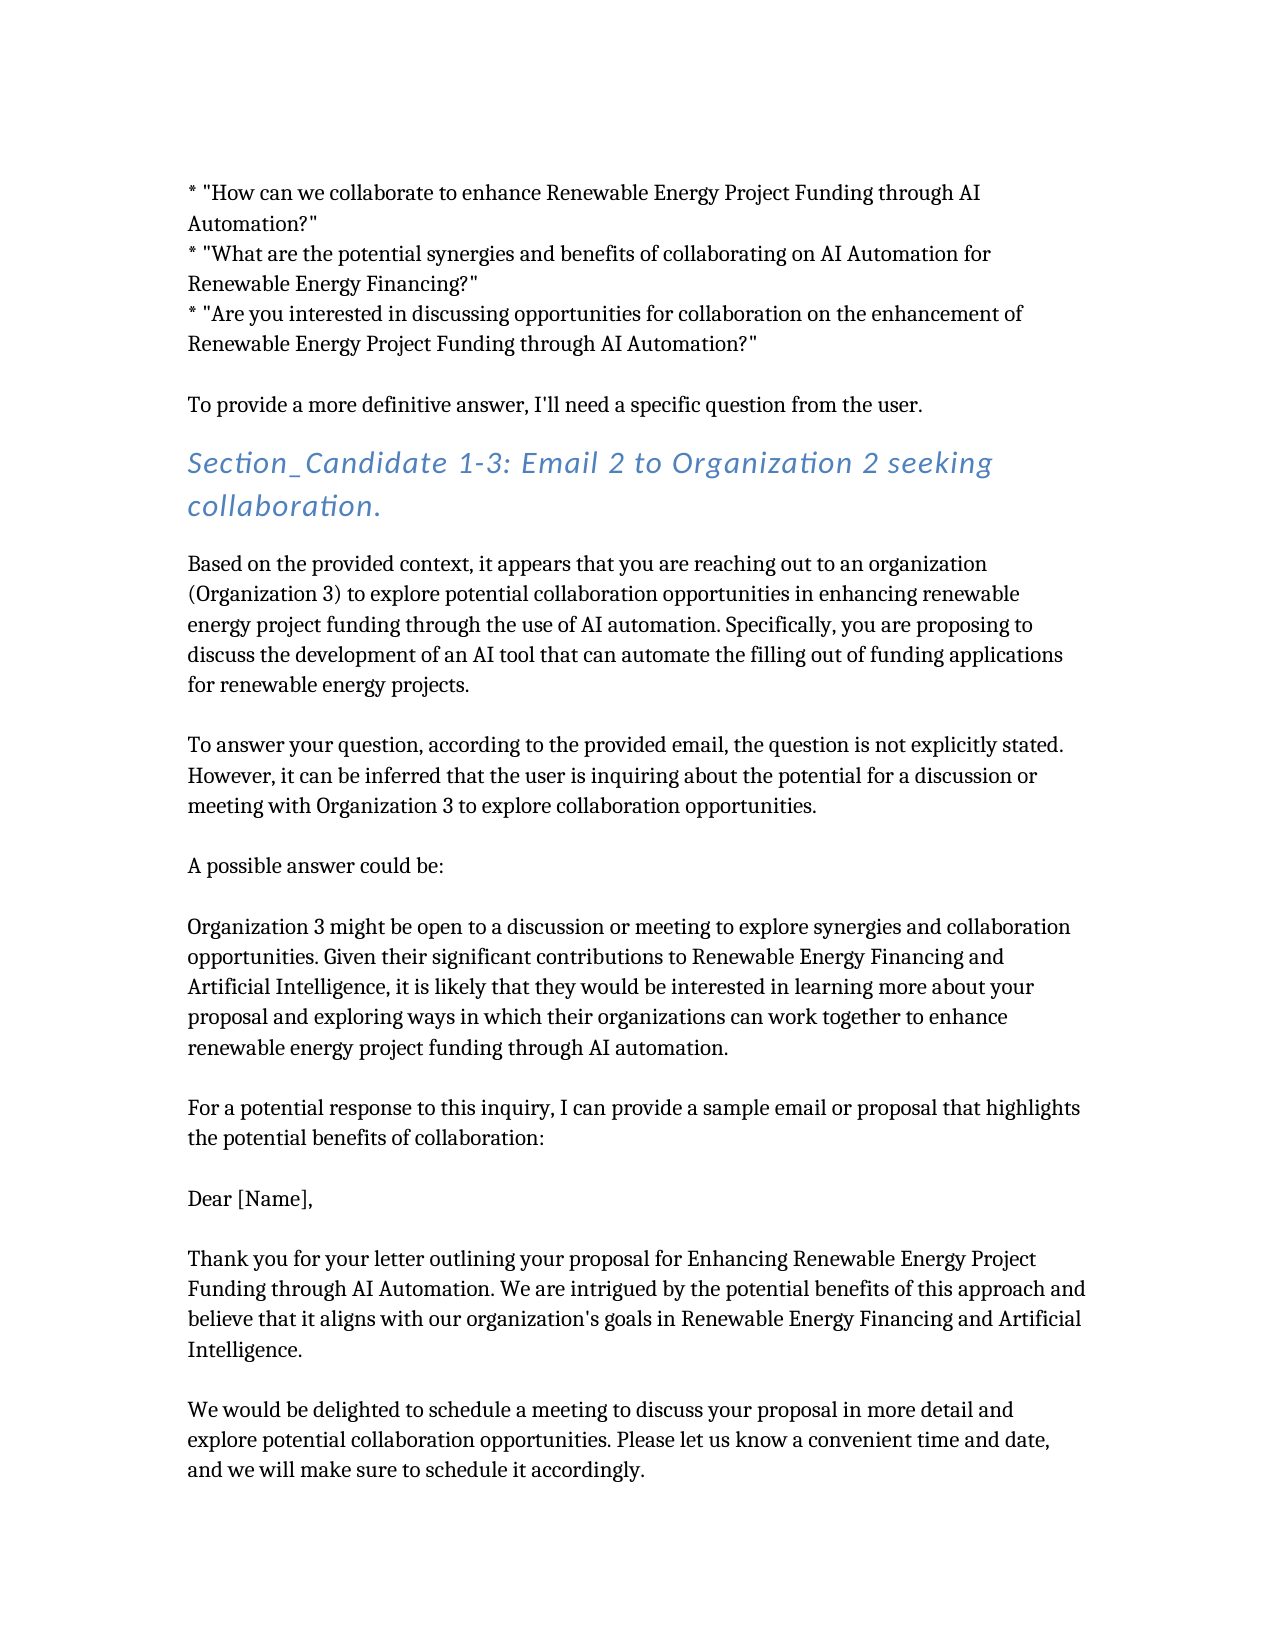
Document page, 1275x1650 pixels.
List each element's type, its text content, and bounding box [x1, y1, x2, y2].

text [187, 551, 1087, 1484]
subtitle Section_Candidate 1-3: Email 2 to Organization 2 seeking collaboration. [187, 443, 1087, 524]
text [187, 150, 1087, 418]
